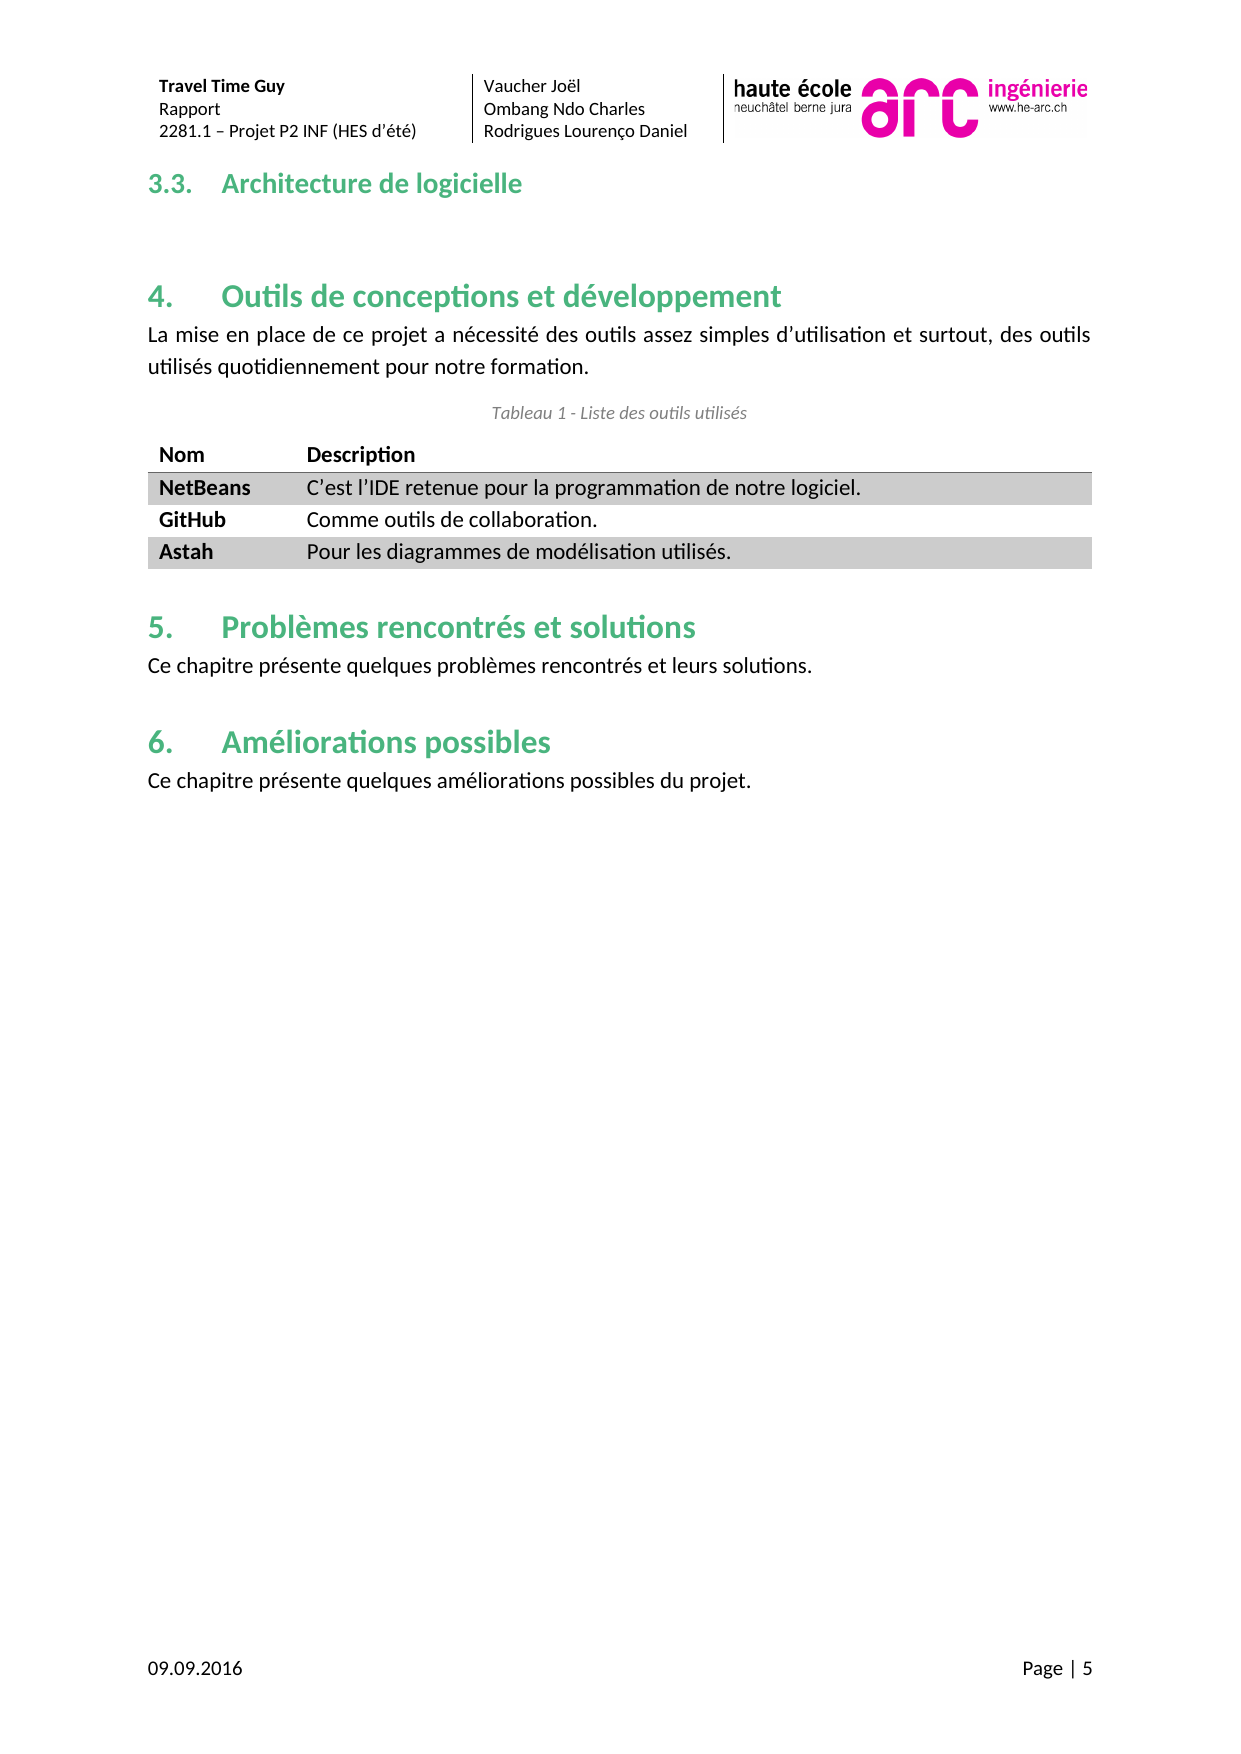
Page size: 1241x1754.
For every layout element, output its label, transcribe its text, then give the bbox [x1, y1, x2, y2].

table_cell Astah [148, 537, 295, 569]
picture [734, 78, 1088, 138]
table_cell NetBeans [148, 473, 295, 505]
subtitle Problèmes rencontrés et solutions [148, 606, 1093, 647]
subtitle Outils de conceptions et développement [148, 275, 1093, 316]
text Tableau 1 - Liste des outils utilisés [148, 401, 1093, 424]
text La mise en place de ce projet a nécessité des outils assez simples d’utilisation et surtout, des outils utilisés quotidiennement pour notre formation. [148, 320, 1093, 380]
table_header Description [295, 440, 1092, 472]
table_cell GitHub [148, 505, 295, 537]
table_header Nom [148, 440, 295, 472]
text Ce chapitre présente quelques améliorations possibles du projet. [148, 766, 1093, 794]
subtitle Architecture de logicielle [148, 165, 1093, 201]
table_cell Pour les diagrammes de modélisation utilisés. [295, 537, 1092, 569]
table_cell Comme outils de collaboration. [295, 505, 1092, 537]
text Ce chapitre présente quelques problèmes rencontrés et leurs solutions. [148, 651, 1093, 679]
subtitle Améliorations possibles [148, 721, 1093, 762]
table_cell C’est l’IDE retenue pour la programmation de notre logiciel. [295, 473, 1092, 505]
